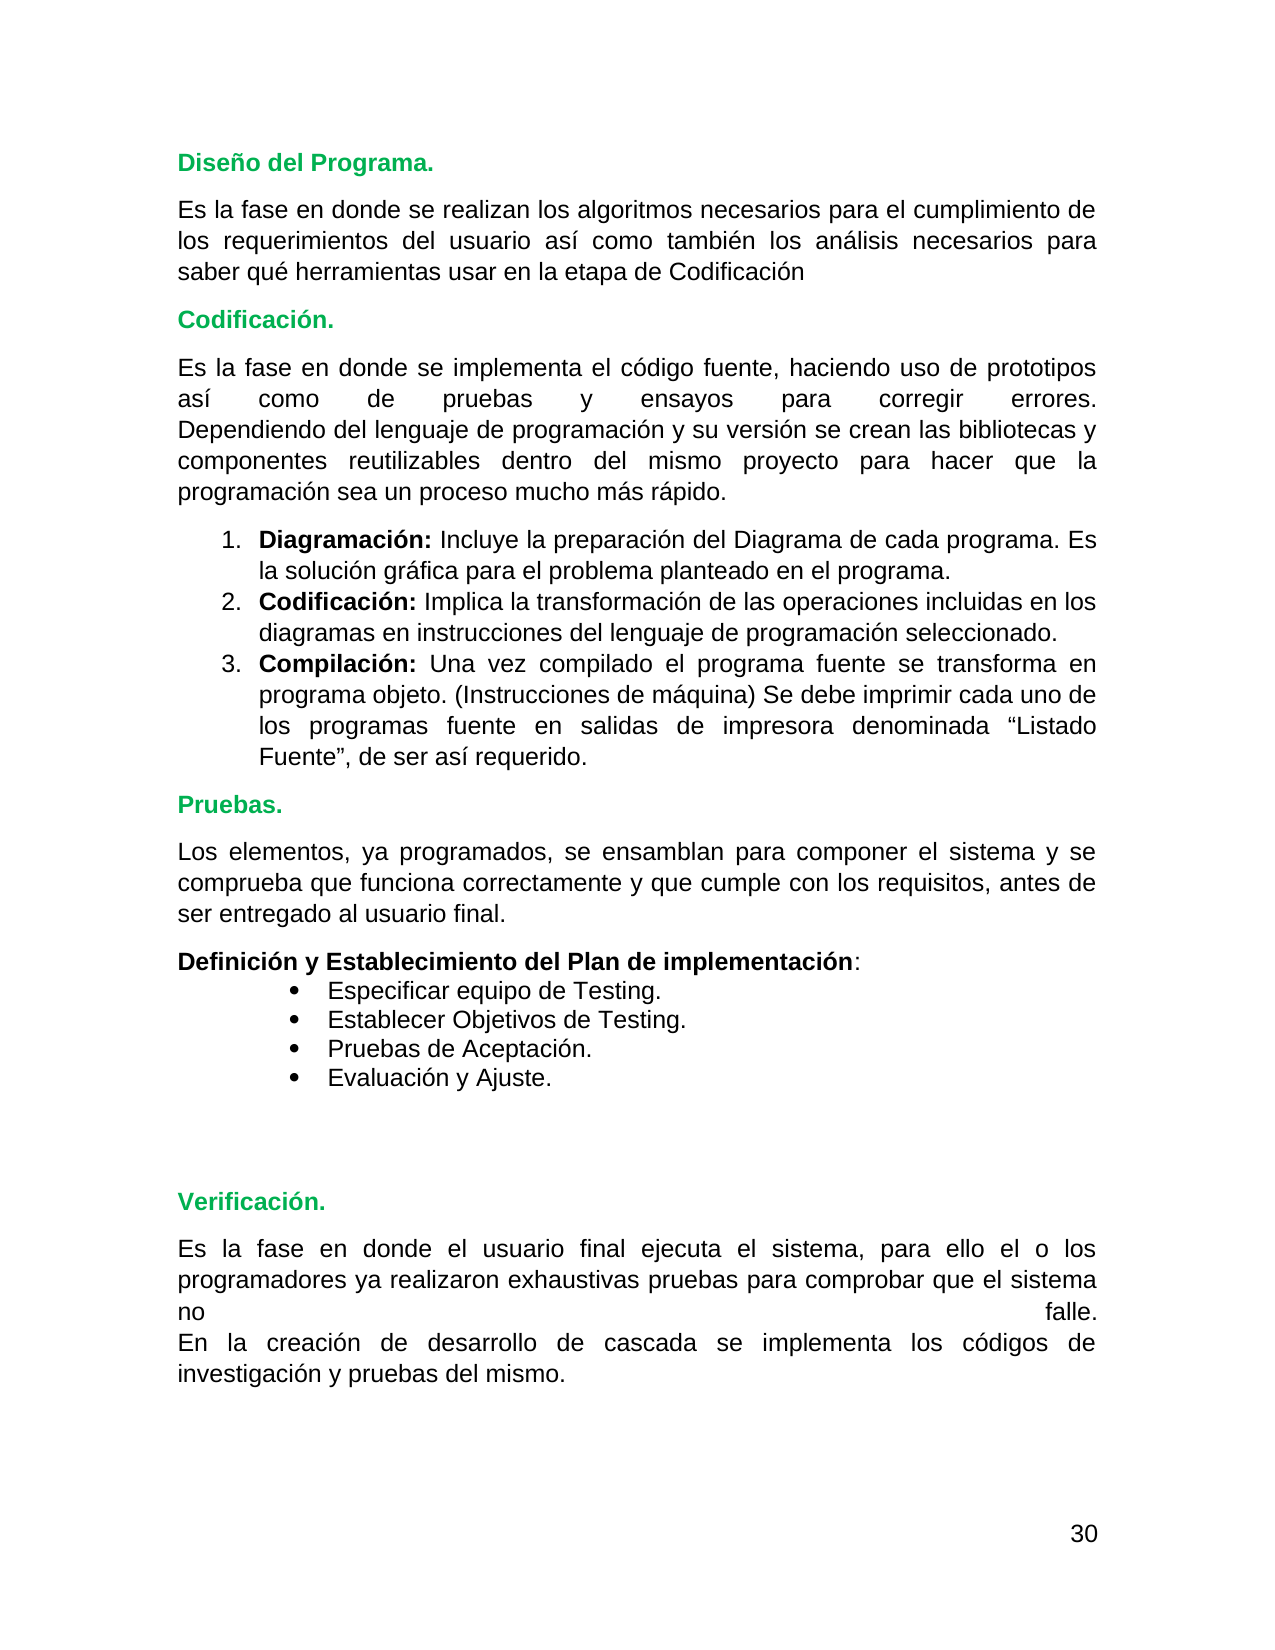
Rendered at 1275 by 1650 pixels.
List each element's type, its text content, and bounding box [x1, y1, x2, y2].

subtitle Pruebas. [177, 790, 1098, 818]
subtitle Verificación. [177, 1187, 1098, 1216]
list Especificar equipo de Testing. [290, 976, 1098, 1005]
list Diagramación: Incluye la preparación del Diagrama de cada programa. Es la solución gráfica para el problema planteado en el programa. [221, 525, 1098, 584]
list Pruebas de Aceptación. [290, 1034, 1098, 1062]
list Compilación: Una vez compilado el programa fuente se transforma en programa objeto. (Instrucciones de máquina) Se debe imprimir cada uno de los programas fuente en salidas de impresora denominada “Listado Fuente”, de ser así requerido. [221, 649, 1098, 771]
list Establecer Objetivos de Testing. [290, 1005, 1098, 1034]
list Evaluación y Ajuste. [290, 1062, 1098, 1091]
text Es la fase en donde se implementa el código fuente, haciendo uso de prototipos así como de pruebas y ensayos para corregir errores. Dependiendo del lenguaje de programación y su versión se crean las bibliotecas y componentes reutilizables dentro del mismo proyecto para hacer que la programación sea un proceso mucho más rápido. [177, 353, 1098, 506]
text Los elementos, ya programados, se ensamblan para componer el sistema y se comprueba que funciona correctamente y que cumple con los requisitos, antes de ser entregado al usuario final. [177, 837, 1098, 928]
subtitle Diseño del Programa. [177, 148, 1098, 176]
subtitle Codificación. [177, 305, 1098, 334]
text Definición y Establecimiento del Plan de implementación: [177, 947, 1098, 976]
list Codificación: Implica la transformación de las operaciones incluidas en los diagramas en instrucciones del lenguaje de programación seleccionado. [221, 587, 1098, 647]
text Es la fase en donde el usuario final ejecuta el sistema, para ello el o los programadores ya realizaron exhaustivas pruebas para comprobar que el sistema no falle. En la creación de desarrollo de cascada se implementa los códigos de investigación y pruebas del mismo. [177, 1234, 1098, 1387]
